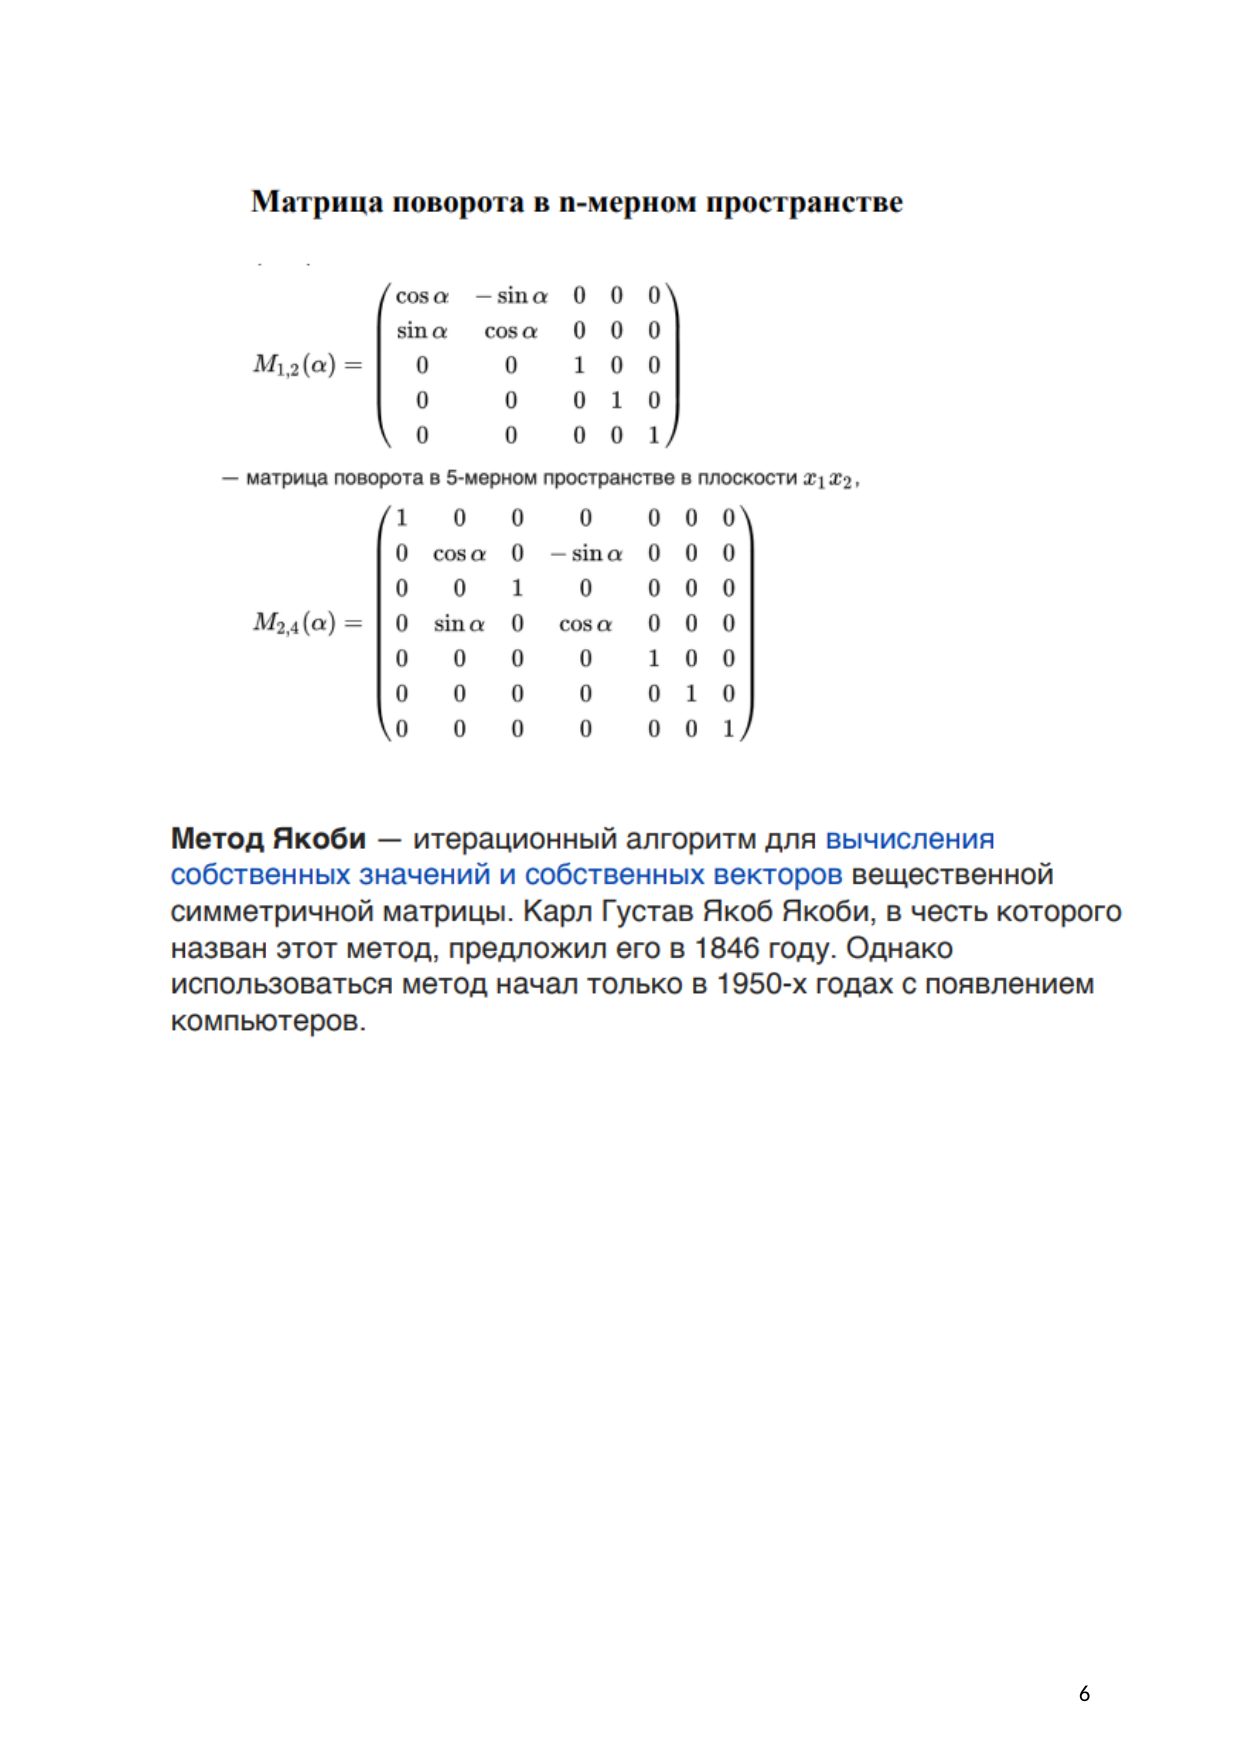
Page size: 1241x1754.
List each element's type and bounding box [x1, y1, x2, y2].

picture [150, 792, 1169, 1076]
picture [150, 150, 1143, 774]
